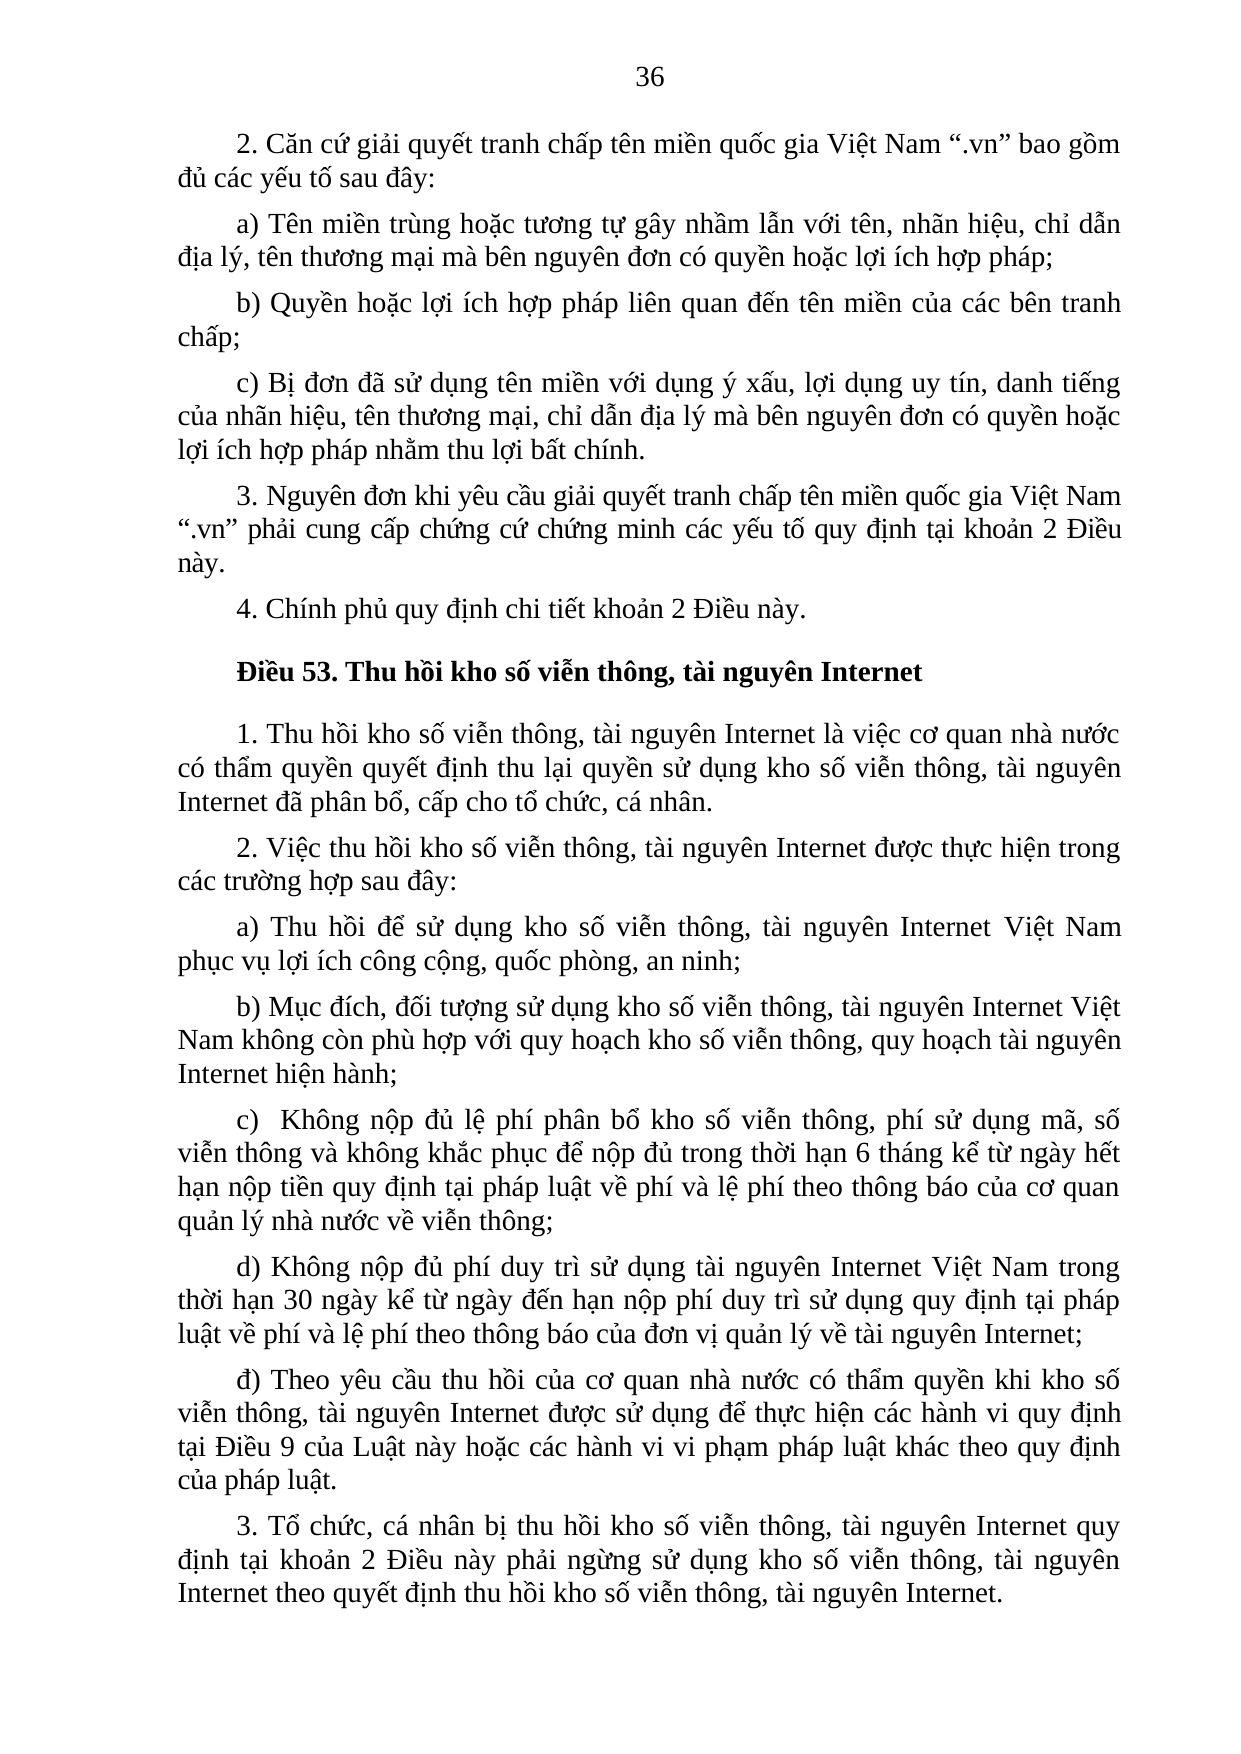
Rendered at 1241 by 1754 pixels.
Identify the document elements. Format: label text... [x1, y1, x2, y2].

text 1. Thu hồi kho số viễn thông, tài nguyên Internet là việc cơ quan nhà nước có thẩm quyền quyết định thu lại quyền sử dụng kho số viễn thông, tài nguyên Internet đã phân bổ, cấp cho tổ chức, cá nhân. [177, 717, 1122, 817]
text a) Thu hồi để sử dụng kho số viễn thông, tài nguyên Internet Việt Nam phục vụ lợi ích công cộng, quốc phòng, an ninh; [177, 909, 1122, 976]
text 3. Tổ chức, cá nhân bị thu hồi kho số viễn thông, tài nguyên Internet quy định tại khoản 2 Điều này phải ngừng sử dụng kho số viễn thông, tài nguyên Internet theo quyết định thu hồi kho số viễn thông, tài nguyên Internet. [177, 1508, 1122, 1609]
text d) Không nộp đủ phí duy trì sử dụng tài nguyên Internet Việt Nam trong thời hạn 30 ngày kể từ ngày đến hạn nộp phí duy trì sử dụng quy định tại pháp luật về phí và lệ phí theo thông báo của đơn vị quản lý về tài nguyên Internet; [177, 1249, 1122, 1349]
text c) Không nộp đủ lệ phí phân bổ kho số viễn thông, phí sử dụng mã, số viễn thông và không khắc phục để nộp đủ trong thời hạn 6 tháng kể từ ngày hết hạn nộp tiền quy định tại pháp luật về phí và lệ phí theo thông báo của cơ quan quản lý nhà nước về viễn thông; [177, 1102, 1122, 1236]
text c) Bị đơn đã sử dụng tên miền với dụng ý xấu, lợi dụng uy tín, danh tiếng của nhãn hiệu, tên thương mại, chỉ dẫn địa lý mà bên nguyên đơn có quyền hoặc lợi ích hợp pháp nhằm thu lợi bất chính. [177, 365, 1122, 466]
text 2. Việc thu hồi kho số viễn thông, tài nguyên Internet được thực hiện trong các trường hợp sau đây: [177, 830, 1122, 897]
text a) Tên miền trùng hoặc tương tự gây nhầm lẫn với tên, nhãn hiệu, chỉ dẫn địa lý, tên thương mại mà bên nguyên đơn có quyền hoặc lợi ích hợp pháp; [177, 206, 1122, 273]
text 3. Nguyên đơn khi yêu cầu giải quyết tranh chấp tên miền quốc gia Việt Nam “.vn” phải cung cấp chứng cứ chứng minh các yếu tố quy định tại khoản 2 Điều này. [177, 478, 1122, 579]
text b) Mục đích, đối tượng sử dụng kho số viễn thông, tài nguyên Internet Việt Nam không còn phù hợp với quy hoạch kho số viễn thông, quy hoạch tài nguyên Internet hiện hành; [177, 989, 1122, 1089]
text 4. Chính phủ quy định chi tiết khoản 2 Điều này. [177, 591, 1122, 625]
text b) Quyền hoặc lợi ích hợp pháp liên quan đến tên miền của các bên tranh chấp; [177, 285, 1122, 352]
text 2. Căn cứ giải quyết tranh chấp tên miền quốc gia Việt Nam “.vn” bao gồm đủ các yếu tố sau đây: [177, 126, 1122, 193]
text đ) Theo yêu cầu thu hồi của cơ quan nhà nước có thẩm quyền khi kho số viễn thông, tài nguyên Internet được sử dụng để thực hiện các hành vi quy định tại Điều 9 của Luật này hoặc các hành vi vi phạm pháp luật khác theo quy định của pháp luật. [177, 1362, 1122, 1496]
subtitle Điều 53. Thu hồi kho số viễn thông, tài nguyên Internet [177, 654, 1122, 687]
